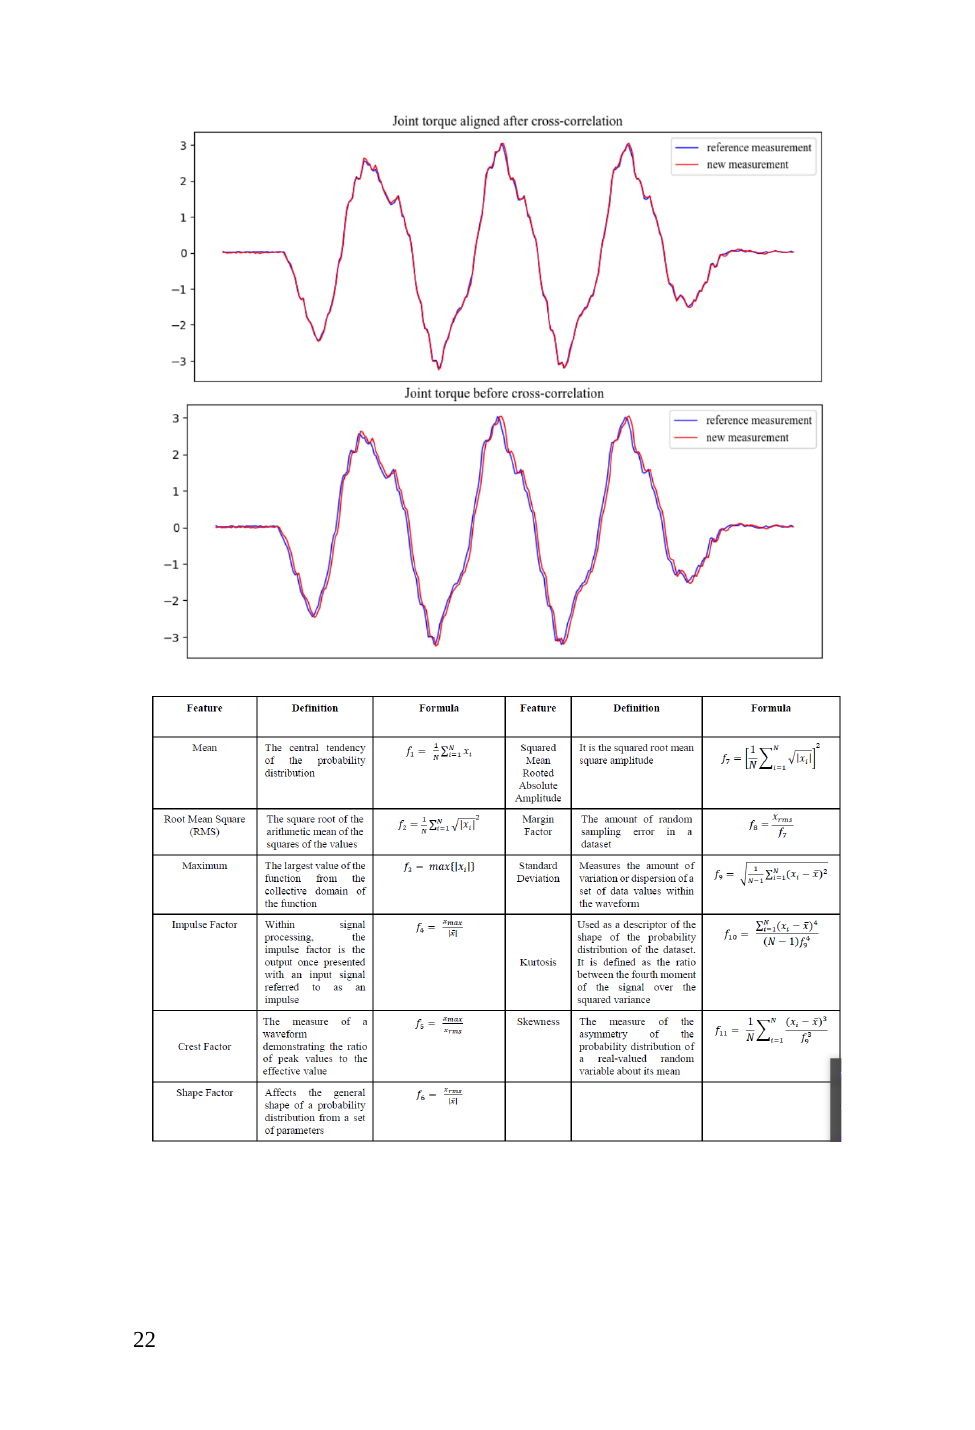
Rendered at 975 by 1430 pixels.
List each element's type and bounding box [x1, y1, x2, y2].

picture [159, 106, 829, 661]
picture [132, 686, 842, 1142]
